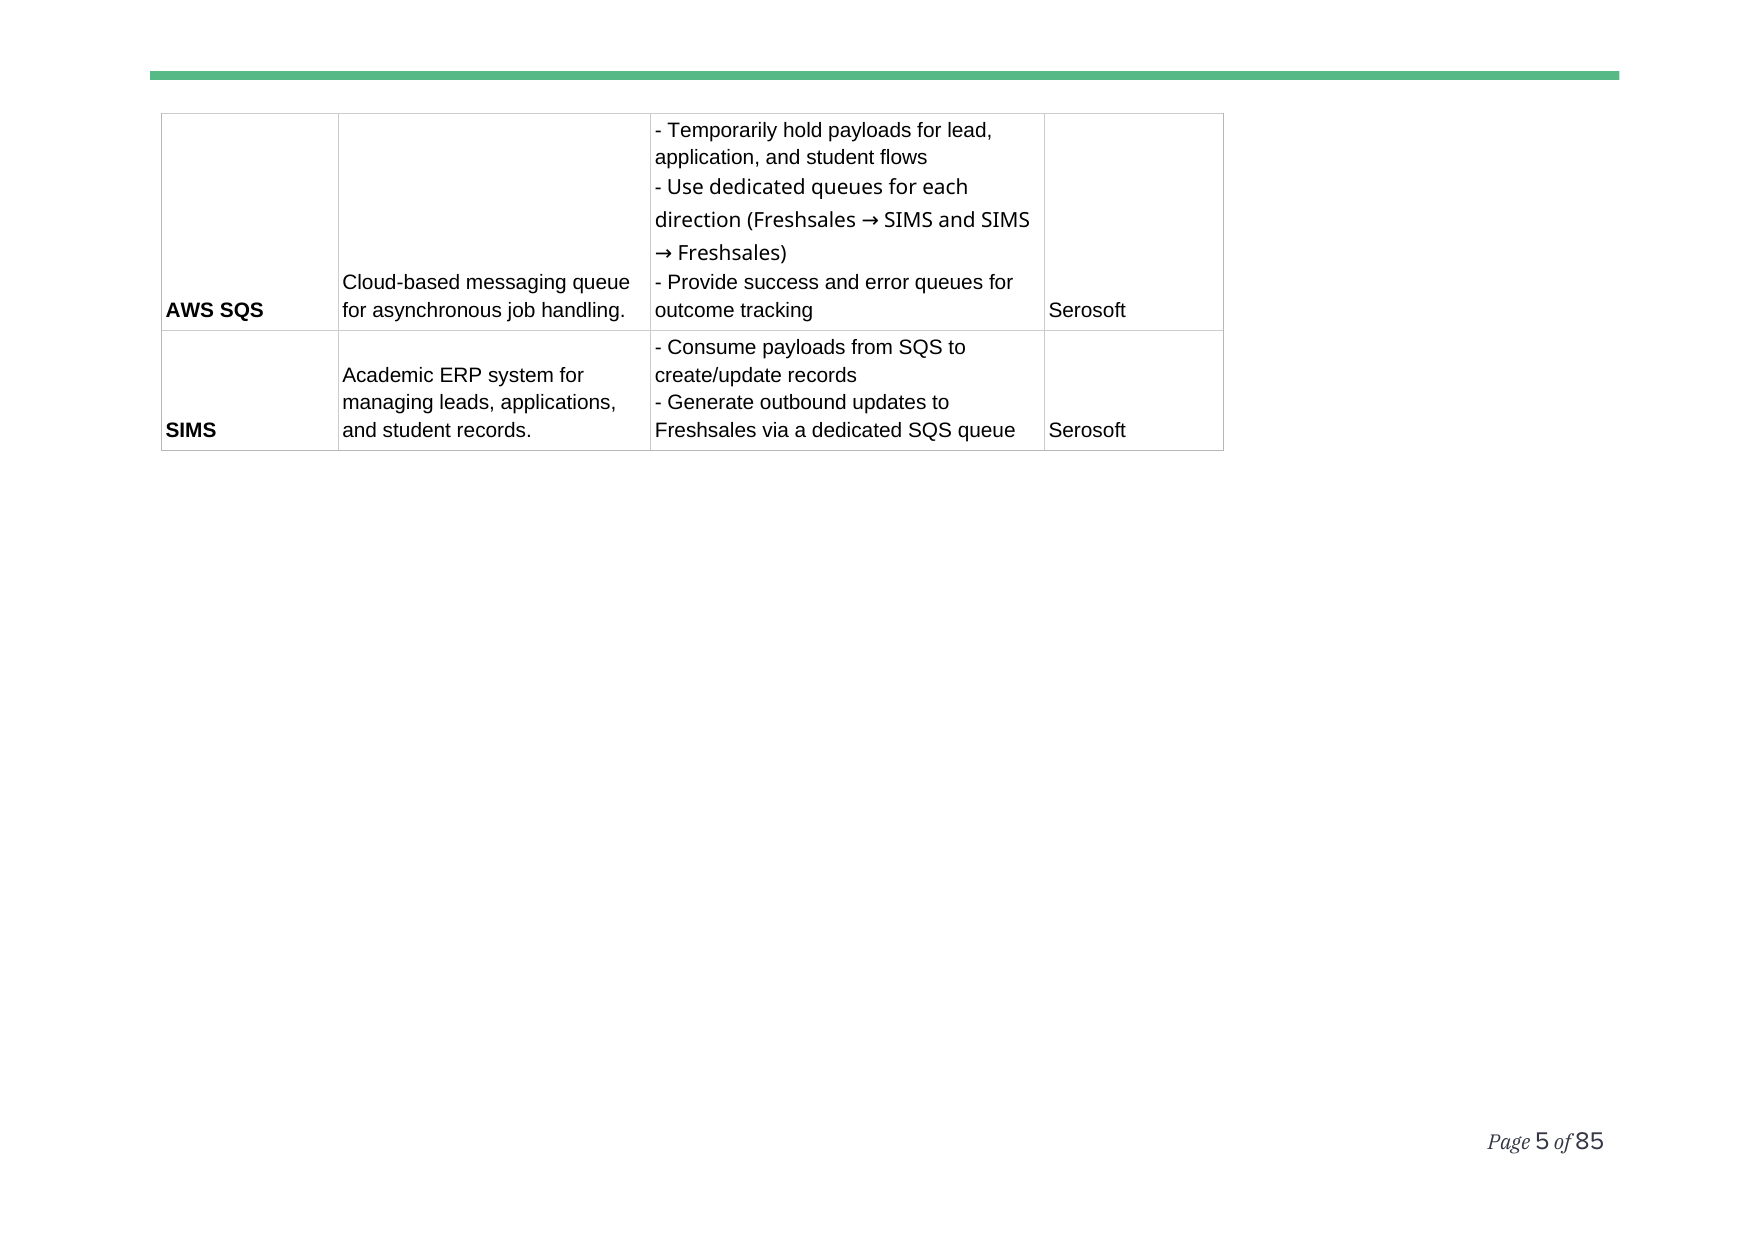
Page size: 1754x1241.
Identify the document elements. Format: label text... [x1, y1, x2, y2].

table_cell - Temporarily hold payloads for lead, application, and student flows - Use dedicated queues for each direction (Freshsales → SIMS and SIMS → Freshsales) - Provide success and error queues for outcome tracking [651, 114, 1044, 330]
table_cell Serosoft [1045, 114, 1223, 330]
picture [150, 71, 1620, 80]
table_cell AWS SQS [162, 114, 338, 330]
table_cell SIMS [162, 331, 338, 450]
table_cell Serosoft [1045, 331, 1223, 450]
table_cell Cloud-based messaging queue for asynchronous job handling. [339, 114, 650, 330]
table_cell - Consume payloads from SQS to create/update records - Generate outbound updates to Freshsales via a dedicated SQS queue [651, 331, 1044, 450]
table_cell Academic ERP system for managing leads, applications, and student records. [339, 331, 650, 450]
